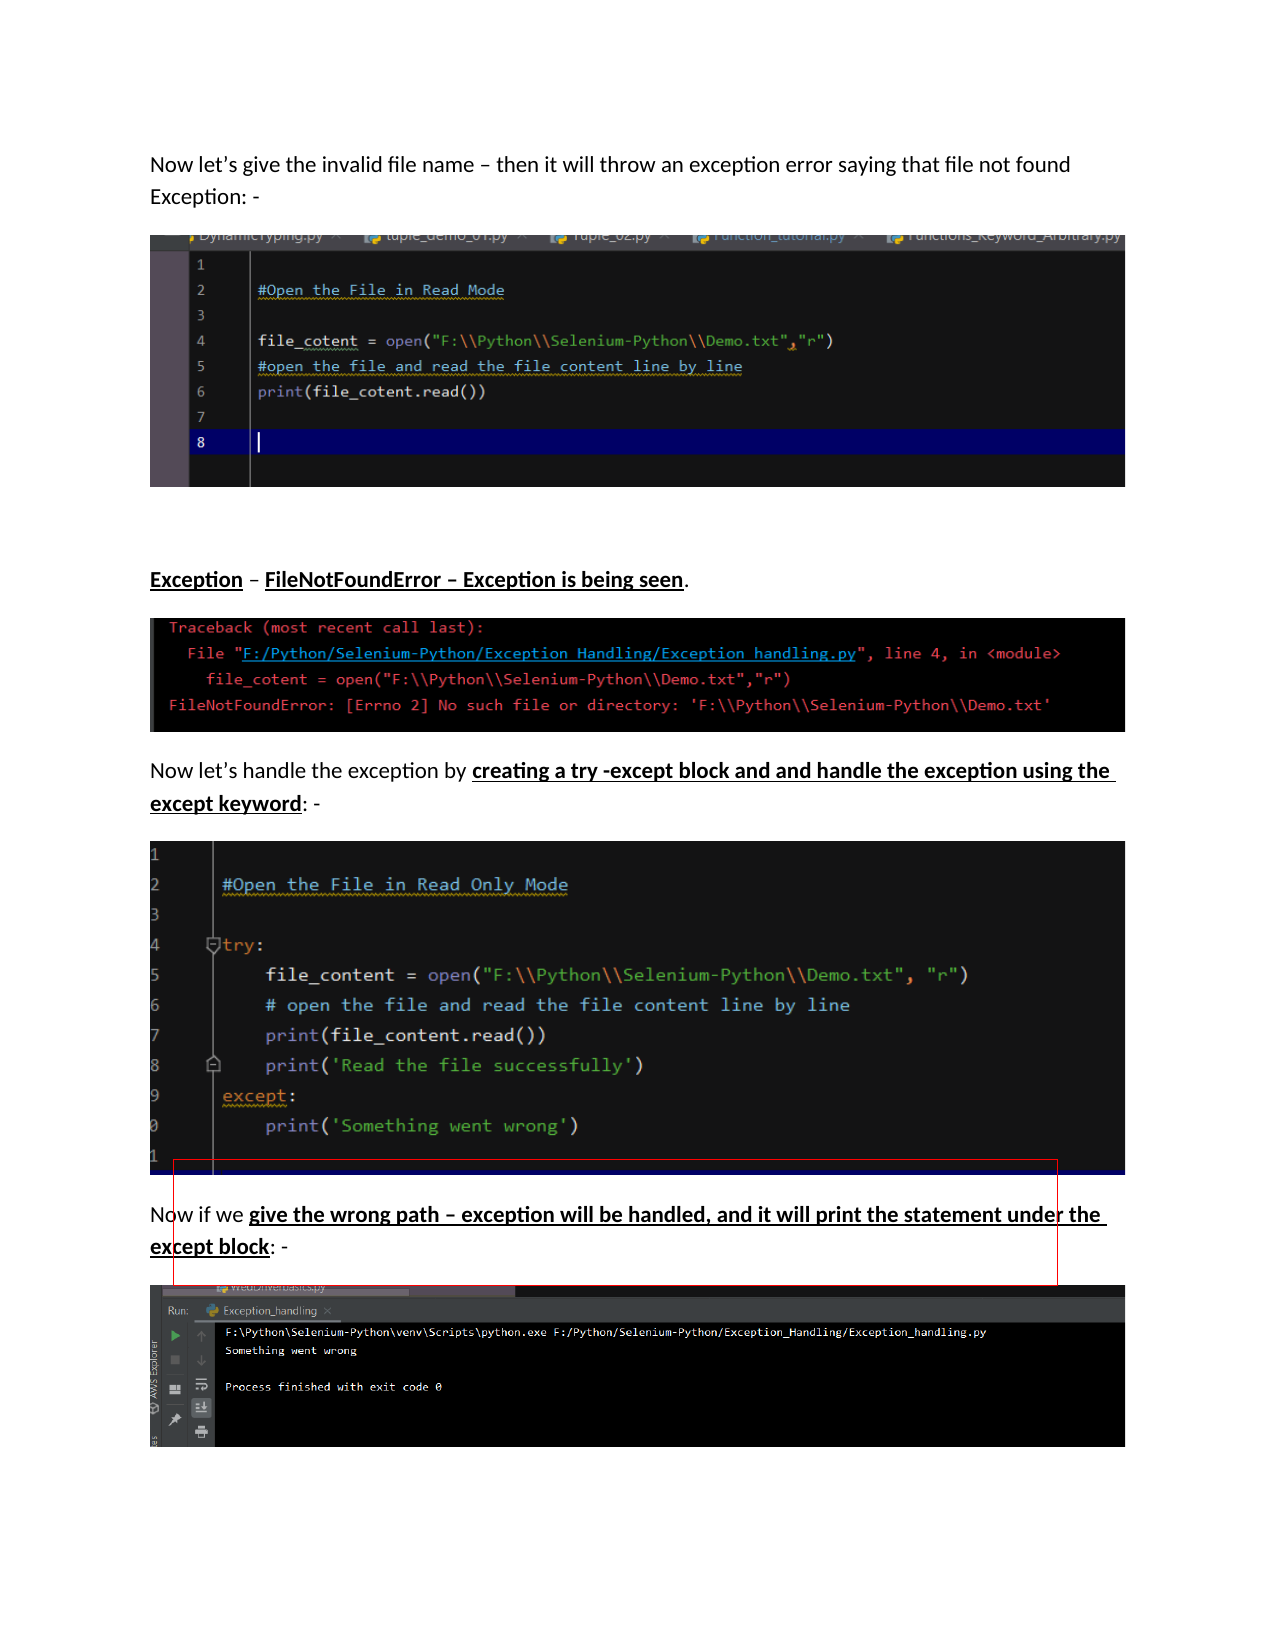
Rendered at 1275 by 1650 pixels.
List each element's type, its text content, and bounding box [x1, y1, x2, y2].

text Now let’s handle the exception by creating a try -except block and and handle the exception using the except keyword: - [150, 757, 1125, 817]
text Now if we give the wrong path – exception will be handled, and it will print the statement under the except block: - [174, 1200, 1057, 1260]
text Now let’s give the invalid file name – then it will throw an exception error saying that file not found Exception: - [150, 150, 1125, 210]
text Exception – FileNotFoundError – Exception is being seen. [150, 565, 1125, 593]
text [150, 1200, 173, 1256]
